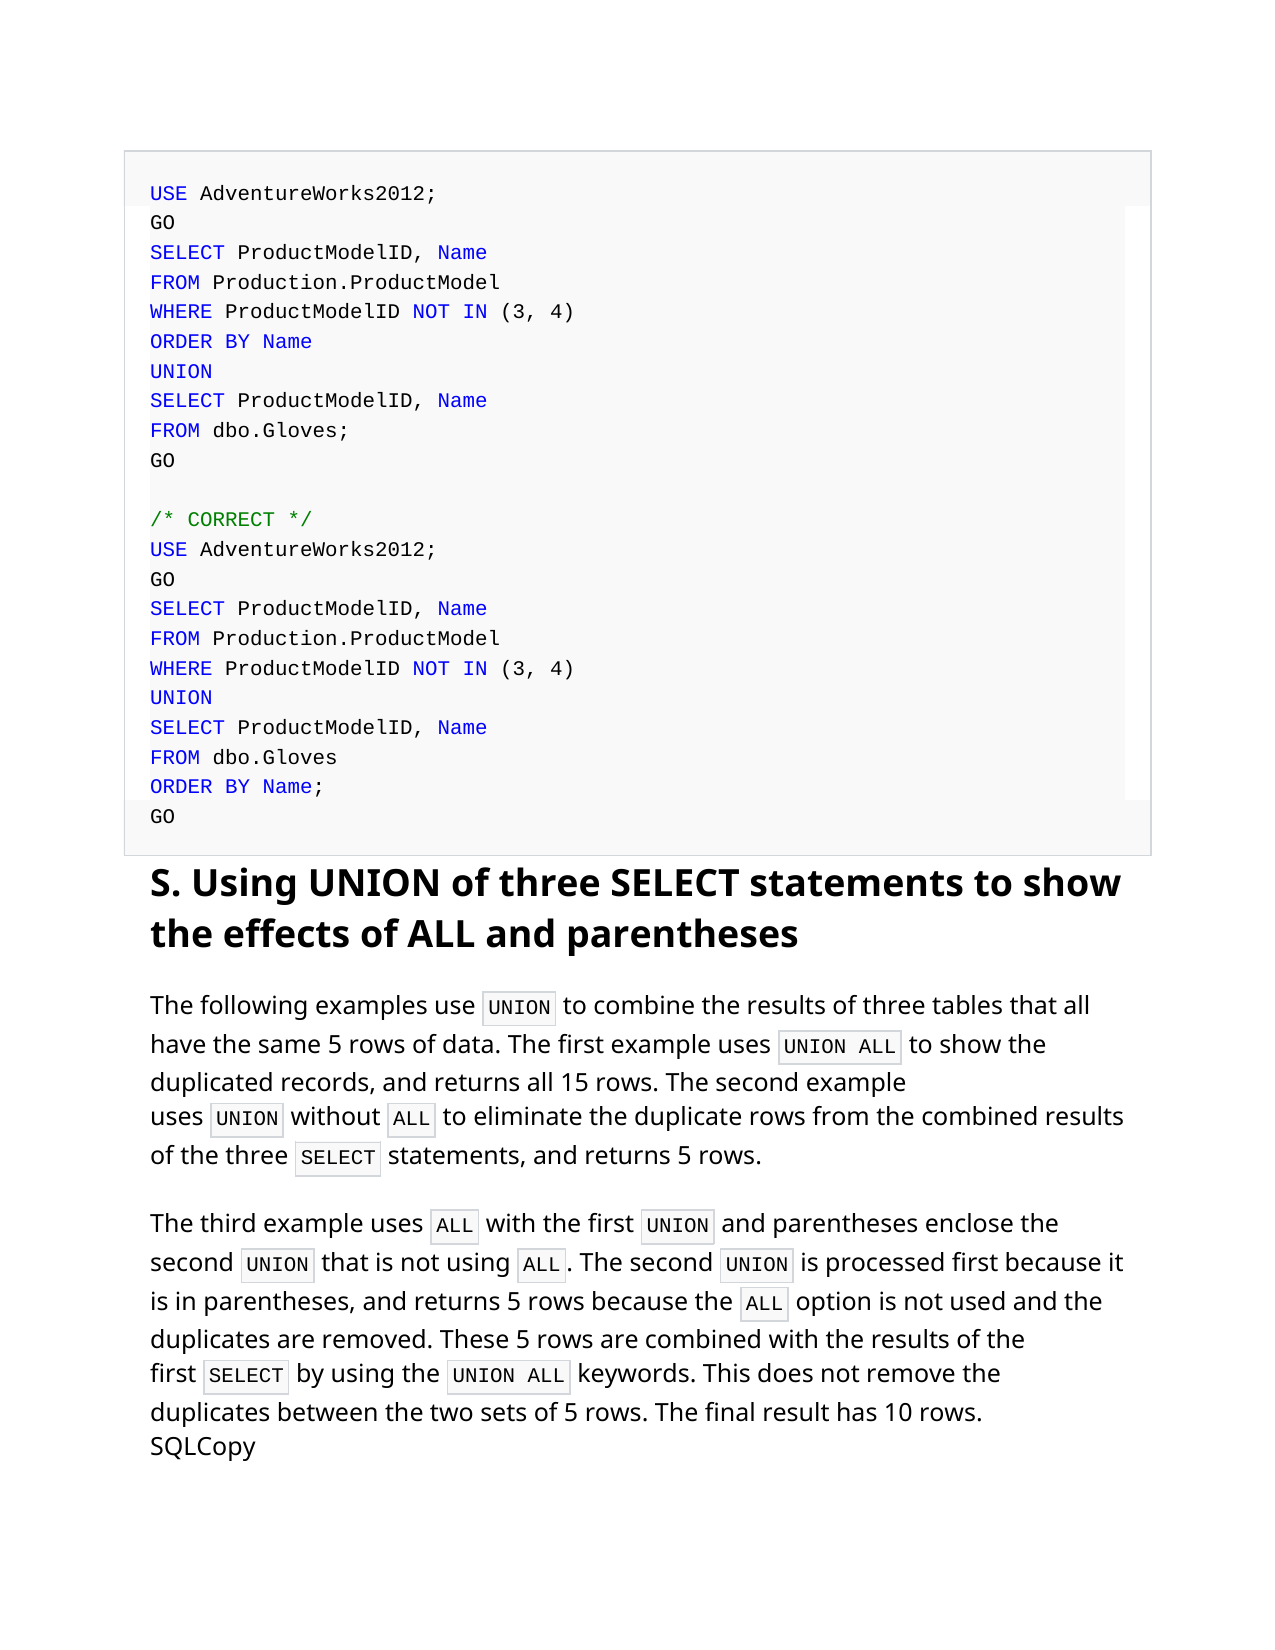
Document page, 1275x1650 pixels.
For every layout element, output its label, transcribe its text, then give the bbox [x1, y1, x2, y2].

text FROM Production.ProductModel [150, 266, 1125, 295]
text GO [125, 773, 1150, 855]
text WHERE ProductModelID NOT IN (3, 4) [150, 652, 1125, 681]
text ORDER BY Name [150, 325, 1125, 355]
text SELECT ProductModelID, Name [150, 711, 1125, 741]
text FROM dbo.Gloves; [150, 414, 1125, 444]
text GO [150, 206, 1125, 236]
text SELECT ProductModelID, Name [150, 384, 1125, 414]
text The following examples use UNION to combine the results of three tables that all have the same 5 rows of data. The first example uses UNION ALL to show the duplicated records, and returns all 15 rows. The second example uses UNION without ALL to eliminate the duplicate rows from the combined results of the three SELECT statements, and returns 5 rows. [150, 987, 1125, 1177]
text SELECT ProductModelID, Name [150, 236, 1125, 266]
text GO [150, 444, 1125, 473]
text UNION [150, 355, 1125, 384]
text FROM dbo.Gloves [150, 741, 1125, 770]
text WHERE ProductModelID NOT IN (3, 4) [150, 295, 1125, 325]
text The third example uses ALL with the first UNION and parentheses enclose the second UNION that is not using ALL. The second UNION is processed first because it is in parentheses, and returns 5 rows because the ALL option is not used and the duplicates are removed. These 5 rows are combined with the results of the first SELECT by using the UNION ALL keywords. This does not remove the duplicates between the two sets of 5 rows. The final result has 10 rows. [150, 1206, 1125, 1429]
text GO [150, 562, 1125, 592]
text S. Using UNION of three SELECT statements to show the effects of ALL and parentheses [150, 856, 1125, 958]
text UNION [150, 681, 1125, 711]
text USE AdventureWorks2012; [150, 533, 1125, 562]
text SELECT ProductModelID, Name [150, 592, 1125, 622]
text SQLCopy [150, 1429, 1125, 1463]
text USE AdventureWorks2012; [125, 152, 1150, 206]
text FROM Production.ProductModel [150, 622, 1125, 652]
text /* CORRECT */ [150, 503, 1125, 533]
